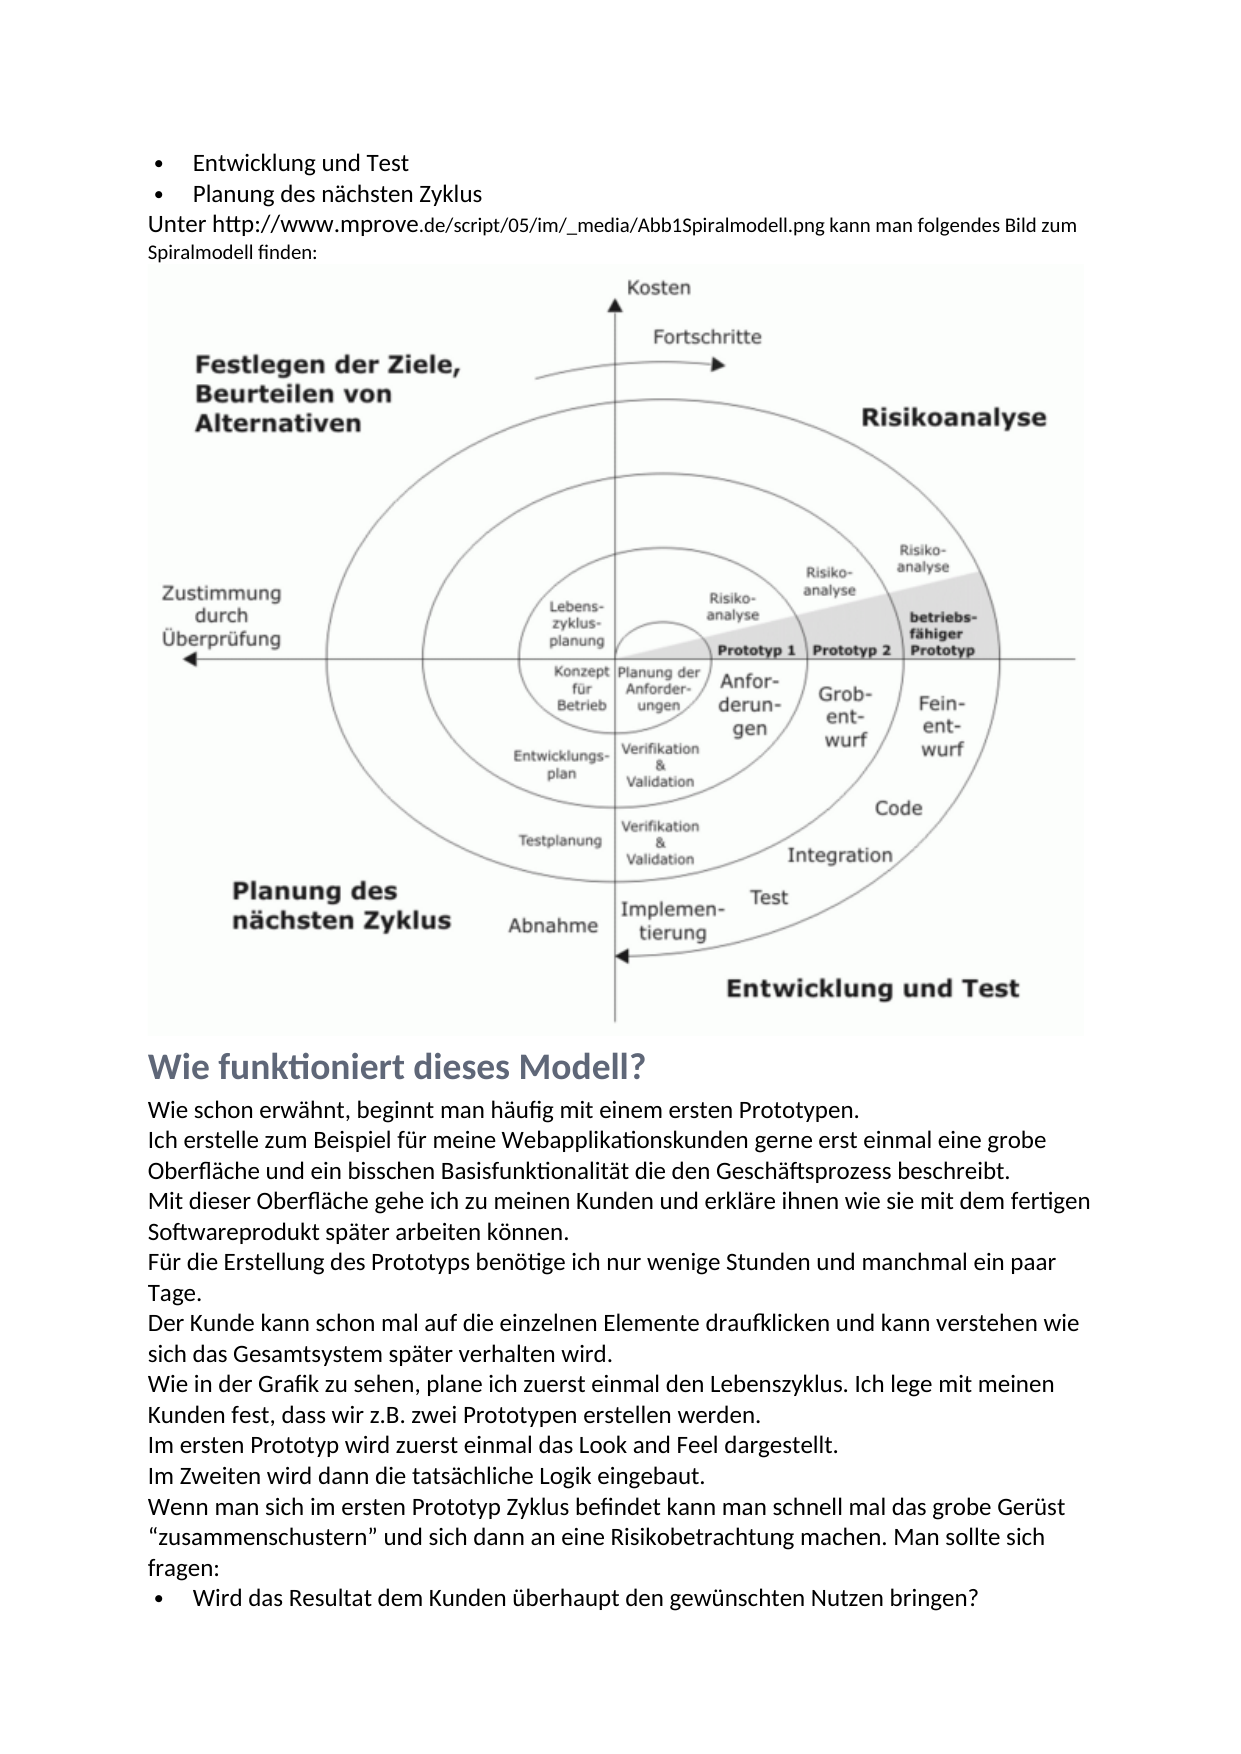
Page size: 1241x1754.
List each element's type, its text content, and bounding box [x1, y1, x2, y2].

text Wie funktioniert dieses Modell? [148, 1043, 1093, 1089]
text Wie schon erwähnt, beginnt man häufig mit einem ersten Prototypen. Ich erstelle zum Beispiel für meine Webapplikationskunden gerne erst einmal eine grobe Oberfläche und ein bisschen Basisfunktionalität die den Geschäftsprozess beschreibt. Mit dieser Oberfläche gehe ich zu meinen Kunden und erkläre ihnen wie sie mit dem fertigen Softwareprodukt später arbeiten können. Für die Erstellung des Prototyps benötige ich nur wenige Stunden und manchmal ein paar Tage. Der Kunde kann schon mal auf die einzelnen Elemente draufklicken und kann verstehen wie sich das Gesamtsystem später verhalten wird. Wie in der Grafik zu sehen, plane ich zuerst einmal den Lebenszyklus. Ich lege mit meinen Kunden fest, dass wir z.B. zwei Prototypen erstellen werden. Im ersten Prototyp wird zuerst einmal das Look and Feel dargestellt. Im Zweiten wird dann die tatsächliche Logik eingebaut. Wenn man sich im ersten Prototyp Zyklus befindet kann man schnell mal das grobe Gerüst “zusammenschustern” und sich dann an eine Risikobetrachtung machen. Man sollte sich fragen: [148, 1094, 1093, 1582]
picture [147, 264, 1085, 1036]
list Planung des nächsten Zyklus [155, 178, 1093, 209]
list Entwicklung und Test [155, 148, 1093, 178]
list Wird das Resultat dem Kunden überhaupt den gewünschten Nutzen bringen? [155, 1582, 1093, 1613]
